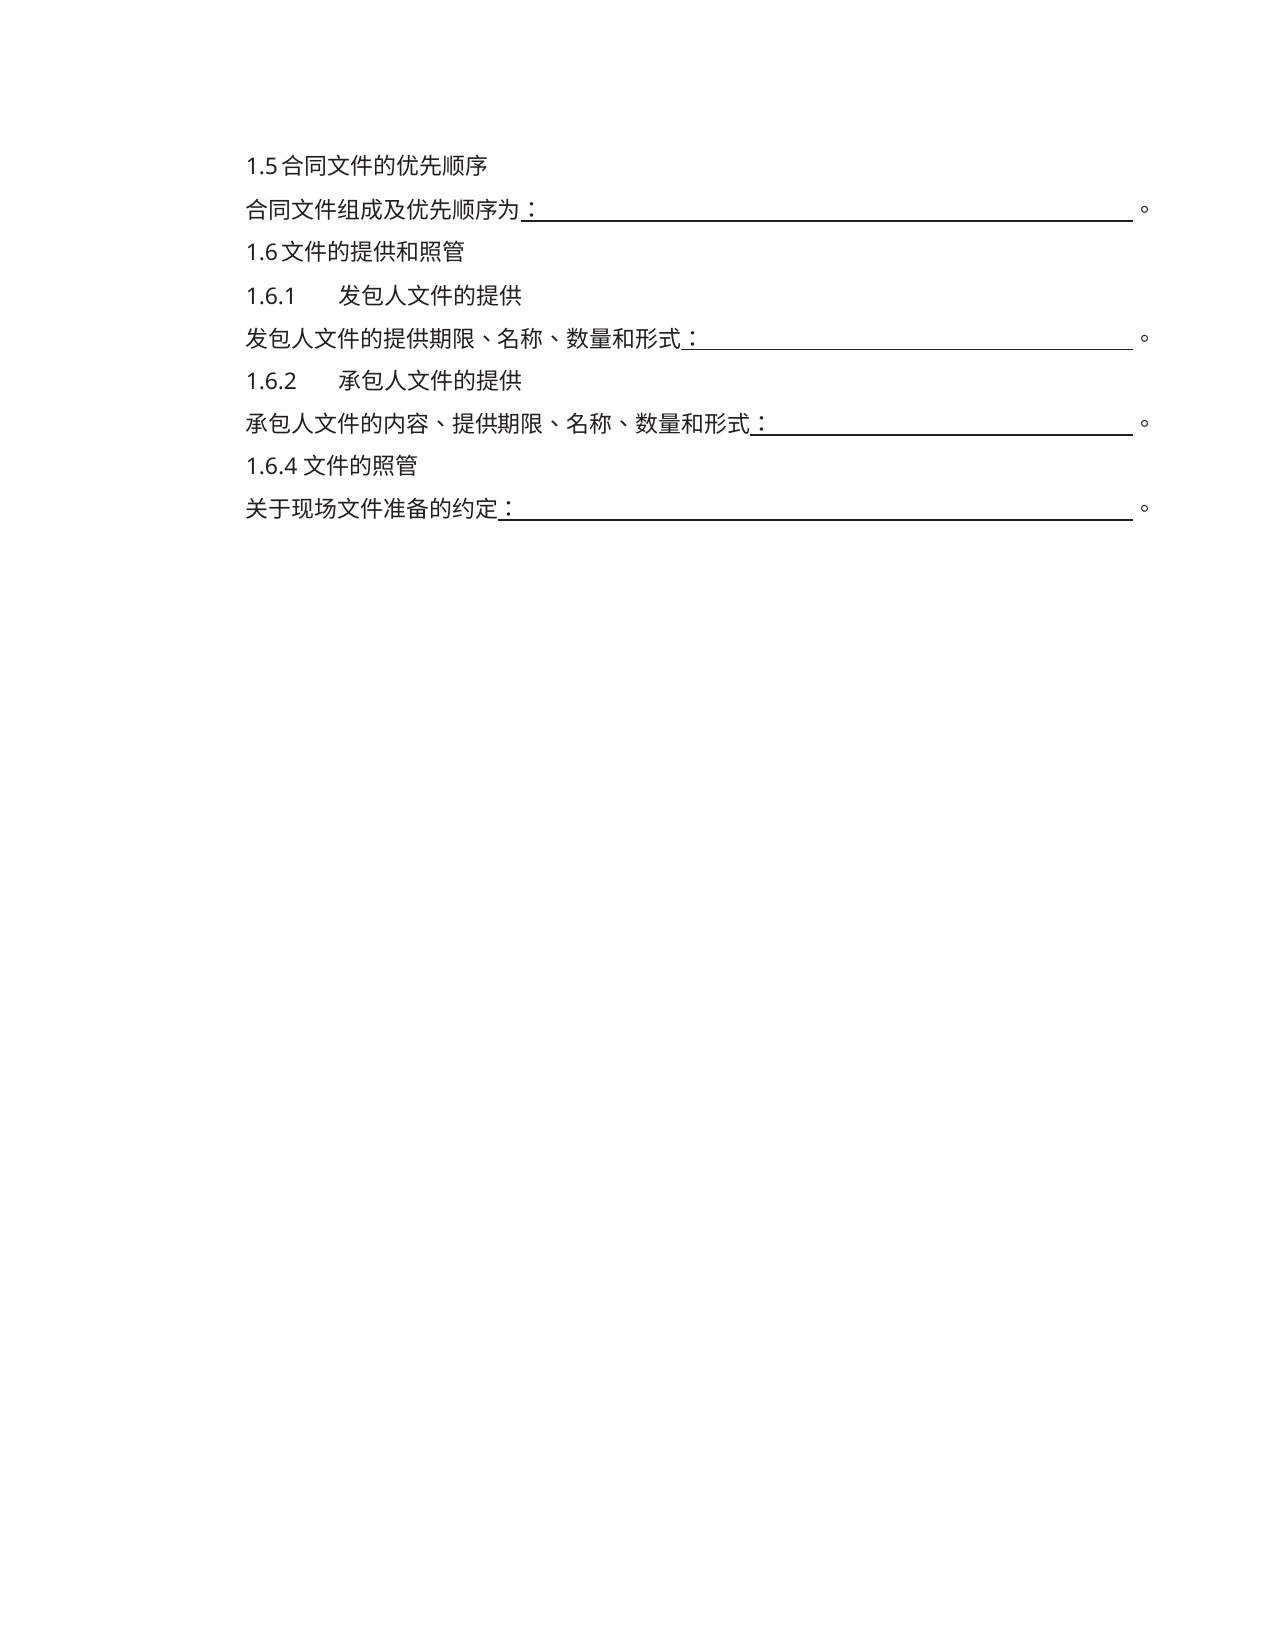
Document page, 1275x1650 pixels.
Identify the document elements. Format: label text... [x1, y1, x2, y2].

text 1.5 合同文件的优先顺序 [246, 150, 1087, 181]
text 1.6 文件的提供和照管 [246, 236, 1087, 267]
text 合同文件组成及优先顺序为： 。 [246, 194, 1087, 225]
text 1.6.2 承包人文件的提供 [246, 365, 1087, 396]
text 发包人文件的提供期限、名称、数量和形式： 。 [246, 322, 1087, 354]
text 1.6.1 发包人文件的提供 [246, 280, 1087, 311]
text 1.6.4 文件的照管 [246, 450, 1087, 482]
text 关于现场文件准备的约定： 。 [246, 493, 1087, 524]
text 承包人文件的内容、提供期限、名称、数量和形式： 。 [246, 408, 1087, 439]
